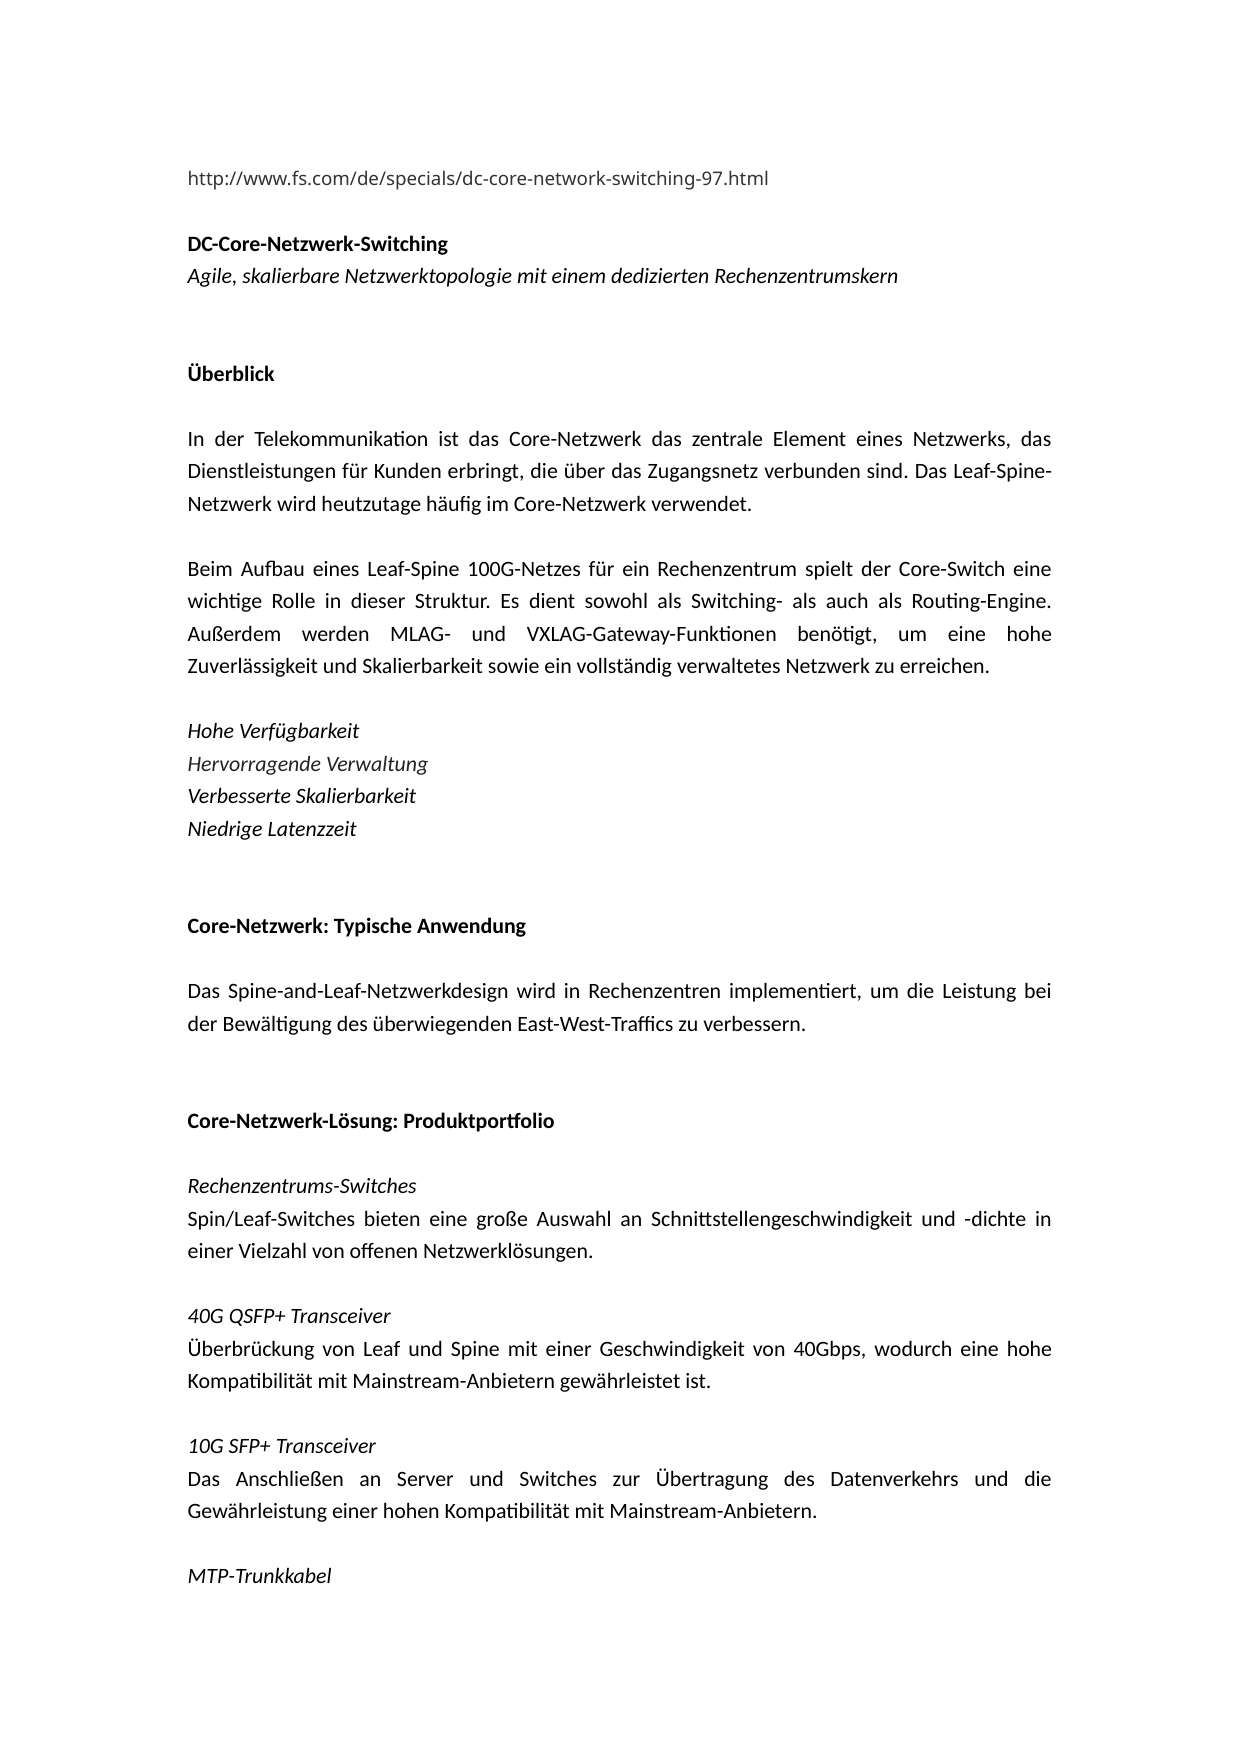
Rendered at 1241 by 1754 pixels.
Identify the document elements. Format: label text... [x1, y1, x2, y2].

text Agile, skalierbare Netzwerktopologie mit einem dedizierten Rechenzentrumskern [187, 259, 1053, 292]
text http://www.fs.com/de/specials/dc-core-network-switching-97.html [187, 162, 1053, 194]
text Überbrückung von Leaf und Spine mit einer Geschwindigkeit von 40Gbps, wodurch eine hohe Kompatibilität mit Mainstream-Anbietern gewährleistet ist. [187, 1332, 1053, 1397]
text Niedrige Latenzzeit [187, 812, 1053, 844]
text Überblick [187, 357, 1053, 389]
text MTP-Trunkkabel [187, 1559, 1053, 1592]
text Spin/Leaf-Switches bieten eine große Auswahl an Schnittstellengeschwindigkeit und -dichte in einer Vielzahl von offenen Netzwerklösungen. [187, 1202, 1053, 1267]
text Beim Aufbau eines Leaf-Spine 100G-Netzes für ein Rechenzentrum spielt der Core-Switch eine wichtige Rolle in dieser Struktur. Es dient sowohl als Switching- als auch als Routing-Engine. Außerdem werden MLAG- und VXLAG-Gateway-Funktionen benötigt, um eine hohe Zuverlässigkeit und Skalierbarkeit sowie ein vollständig verwaltetes Netzwerk zu erreichen. [187, 552, 1053, 682]
text In der Telekommunikation ist das Core-Netzwerk das zentrale Element eines Netzwerks, das Dienstleistungen für Kunden erbringt, die über das Zugangsnetz verbunden sind. Das Leaf-Spine-Netzwerk wird heutzutage häufig im Core-Netzwerk verwendet. [187, 422, 1053, 519]
text Core-Netzwerk: Typische Anwendung [187, 909, 1053, 942]
text Das Spine-and-Leaf-Netzwerkdesign wird in Rechenzentren implementiert, um die Leistung bei der Bewältigung des überwiegenden East-West-Traffics zu verbessern. [187, 974, 1053, 1039]
text Das Anschließen an Server und Switches zur Übertragung des Datenverkehrs und die Gewährleistung einer hohen Kompatibilität mit Mainstream-Anbietern. [187, 1462, 1053, 1527]
text Hervorragende Verwaltung [187, 747, 1053, 779]
text 40G QSFP+ Transceiver [187, 1299, 1053, 1332]
text Core-Netzwerk-Lösung: Produktportfolio [187, 1104, 1053, 1137]
text 10G SFP+ Transceiver [187, 1429, 1053, 1462]
text Hohe Verfügbarkeit [187, 714, 1053, 747]
text Verbesserte Skalierbarkeit [187, 779, 1053, 812]
text DC-Core-Netzwerk-Switching [187, 227, 1053, 259]
text Rechenzentrums-Switches [187, 1169, 1053, 1202]
